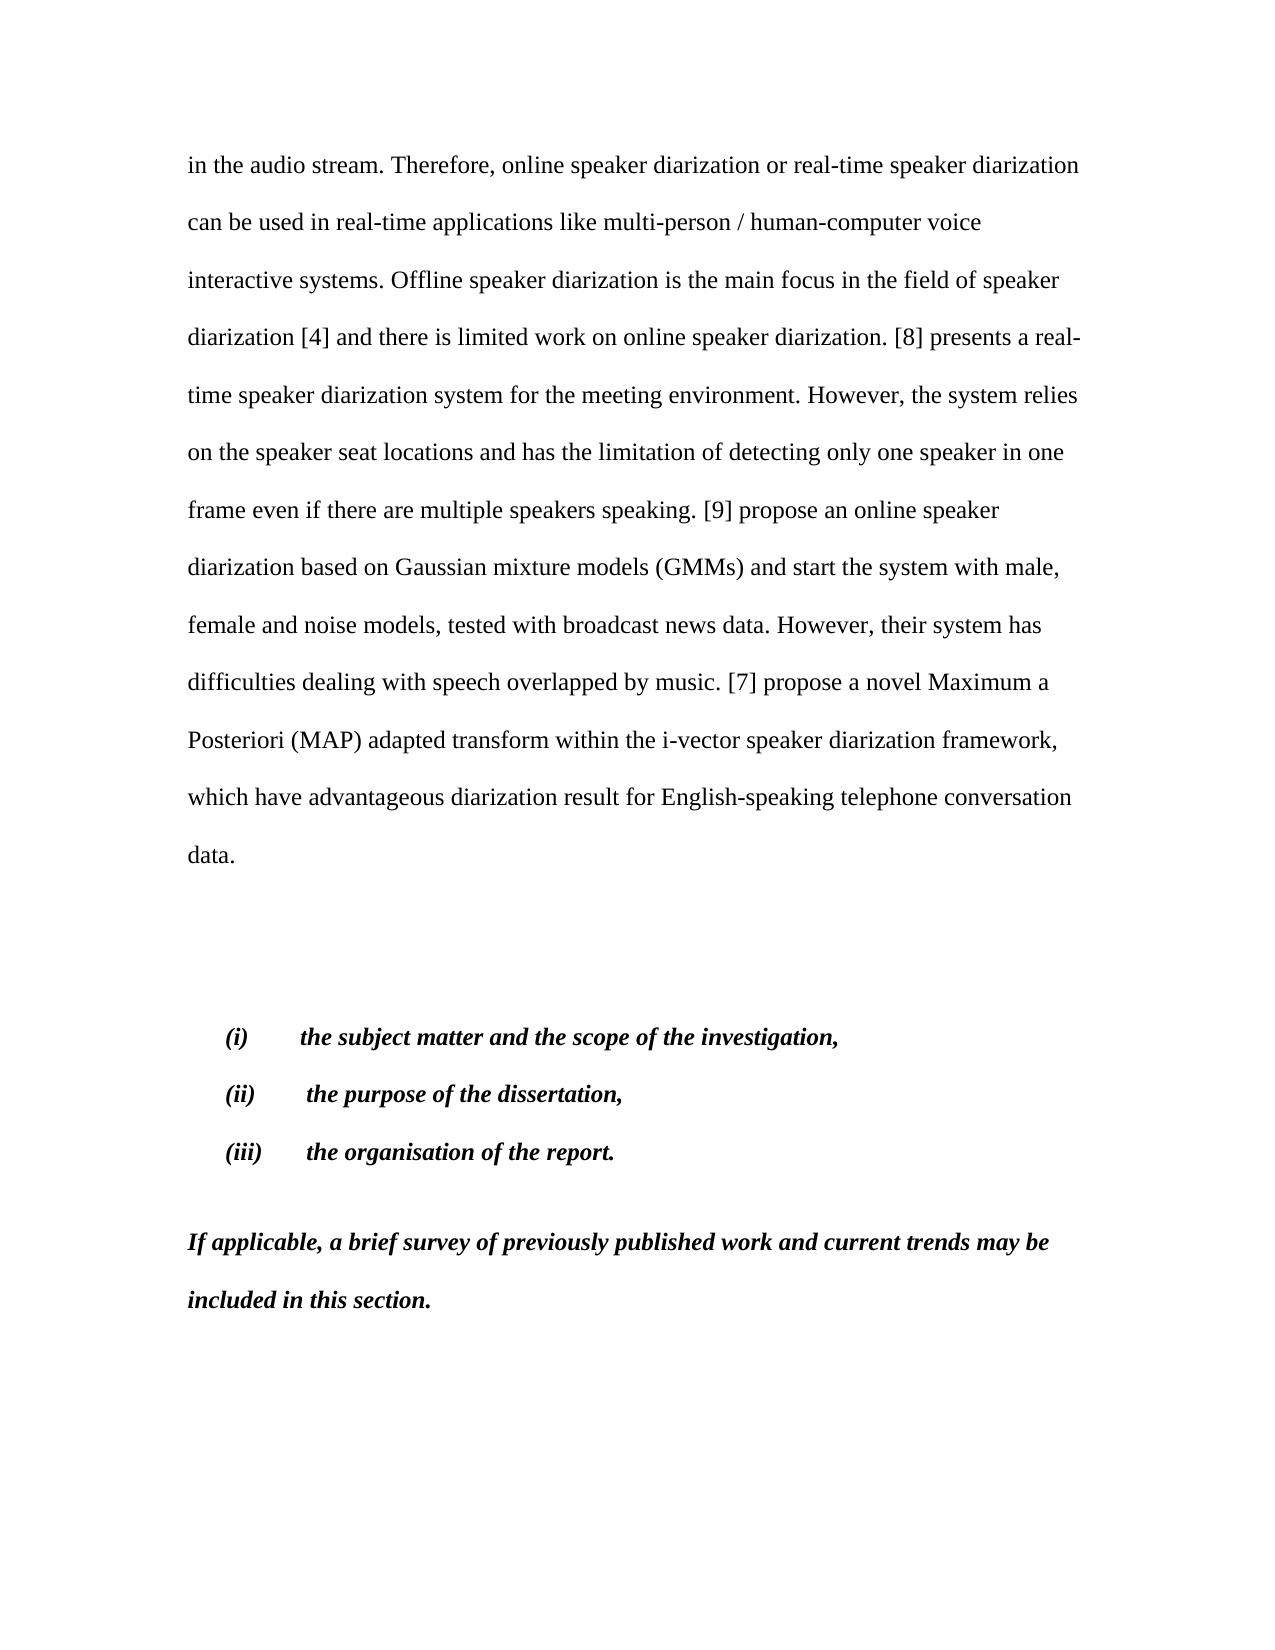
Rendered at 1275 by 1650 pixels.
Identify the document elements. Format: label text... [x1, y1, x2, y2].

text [187, 150, 1087, 869]
text If applicable, a brief survey of previously published work and current trends may be included in this section. [187, 1227, 1087, 1314]
list the organisation of the report. [225, 1137, 1087, 1165]
list the purpose of the dissertation, [225, 1079, 1087, 1108]
list the subject matter and the scope of the investigation, [225, 1022, 1087, 1050]
